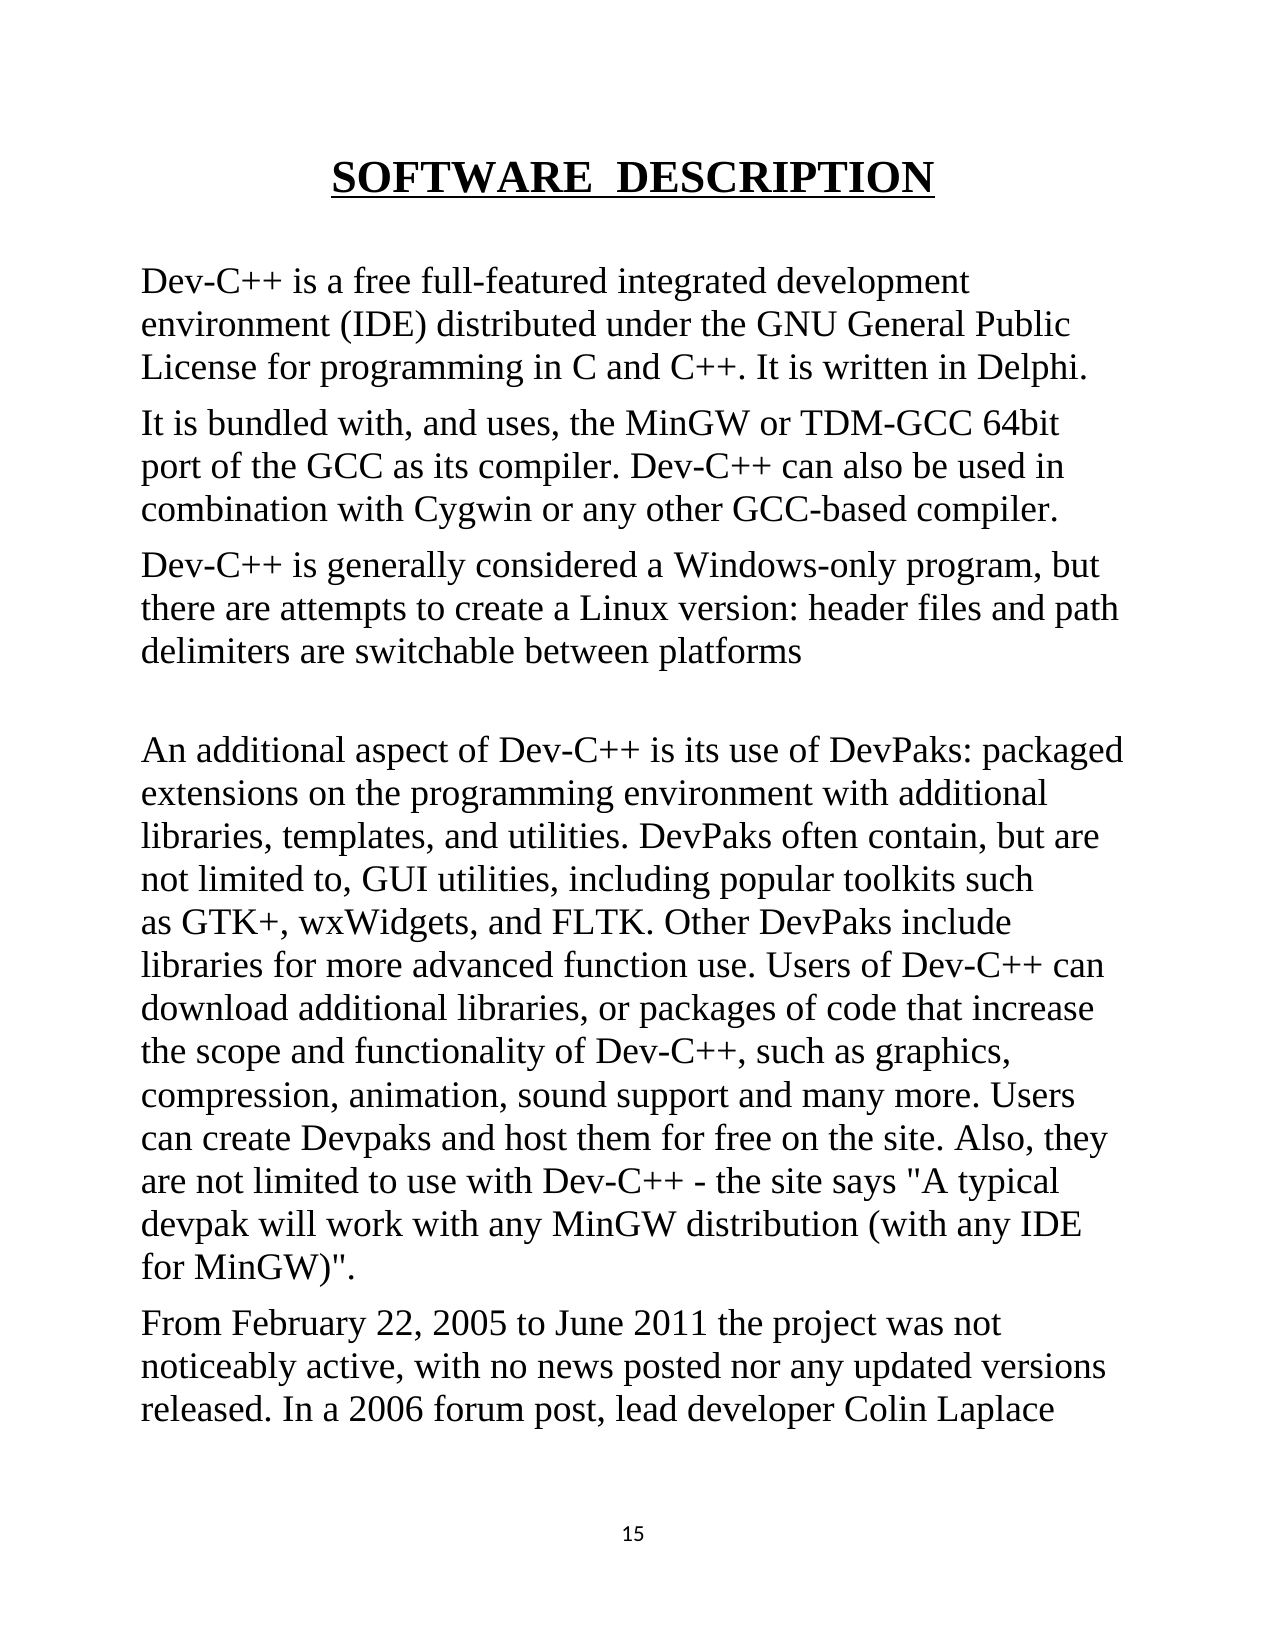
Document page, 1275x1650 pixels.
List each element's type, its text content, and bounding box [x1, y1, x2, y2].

text Dev-C++ is generally considered a Windows-only program, but there are attempts to create a Linux version: header files and path delimiters are switchable between platforms [141, 542, 1125, 671]
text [141, 1300, 1125, 1429]
text It is bundled with, and uses, the MinGW or TDM-GCC 64bit port of the GCC as its compiler. Dev-C++ can also be used in combination with Cygwin or any other GCC-based compiler. [141, 400, 1125, 529]
text An additional aspect of Dev-C++ is its use of DevPaks: packaged extensions on the programming environment with additional libraries, templates, and utilities. DevPaks often contain, but are not limited to, GUI utilities, including popular toolkits such as GTK+, wxWidgets, and FLTK. Other DevPaks include libraries for more advanced function use. Users of Dev-C++ can download additional libraries, or packages of code that increase the scope and functionality of Dev-C++, such as graphics, compression, animation, sound support and many more. Users can create Devpaks and host them for free on the site. Also, they are not limited to use with Dev-C++ - the site says "A typical devpak will work with any MinGW distribution (with any IDE for MinGW)". [141, 727, 1125, 1288]
text Dev-C++ is a free full-featured integrated development environment (IDE) distributed under the GNU General Public License for programming in C and C++. It is written in Delphi. [141, 258, 1125, 388]
text SOFTWARE DESCRIPTION [141, 150, 1125, 203]
